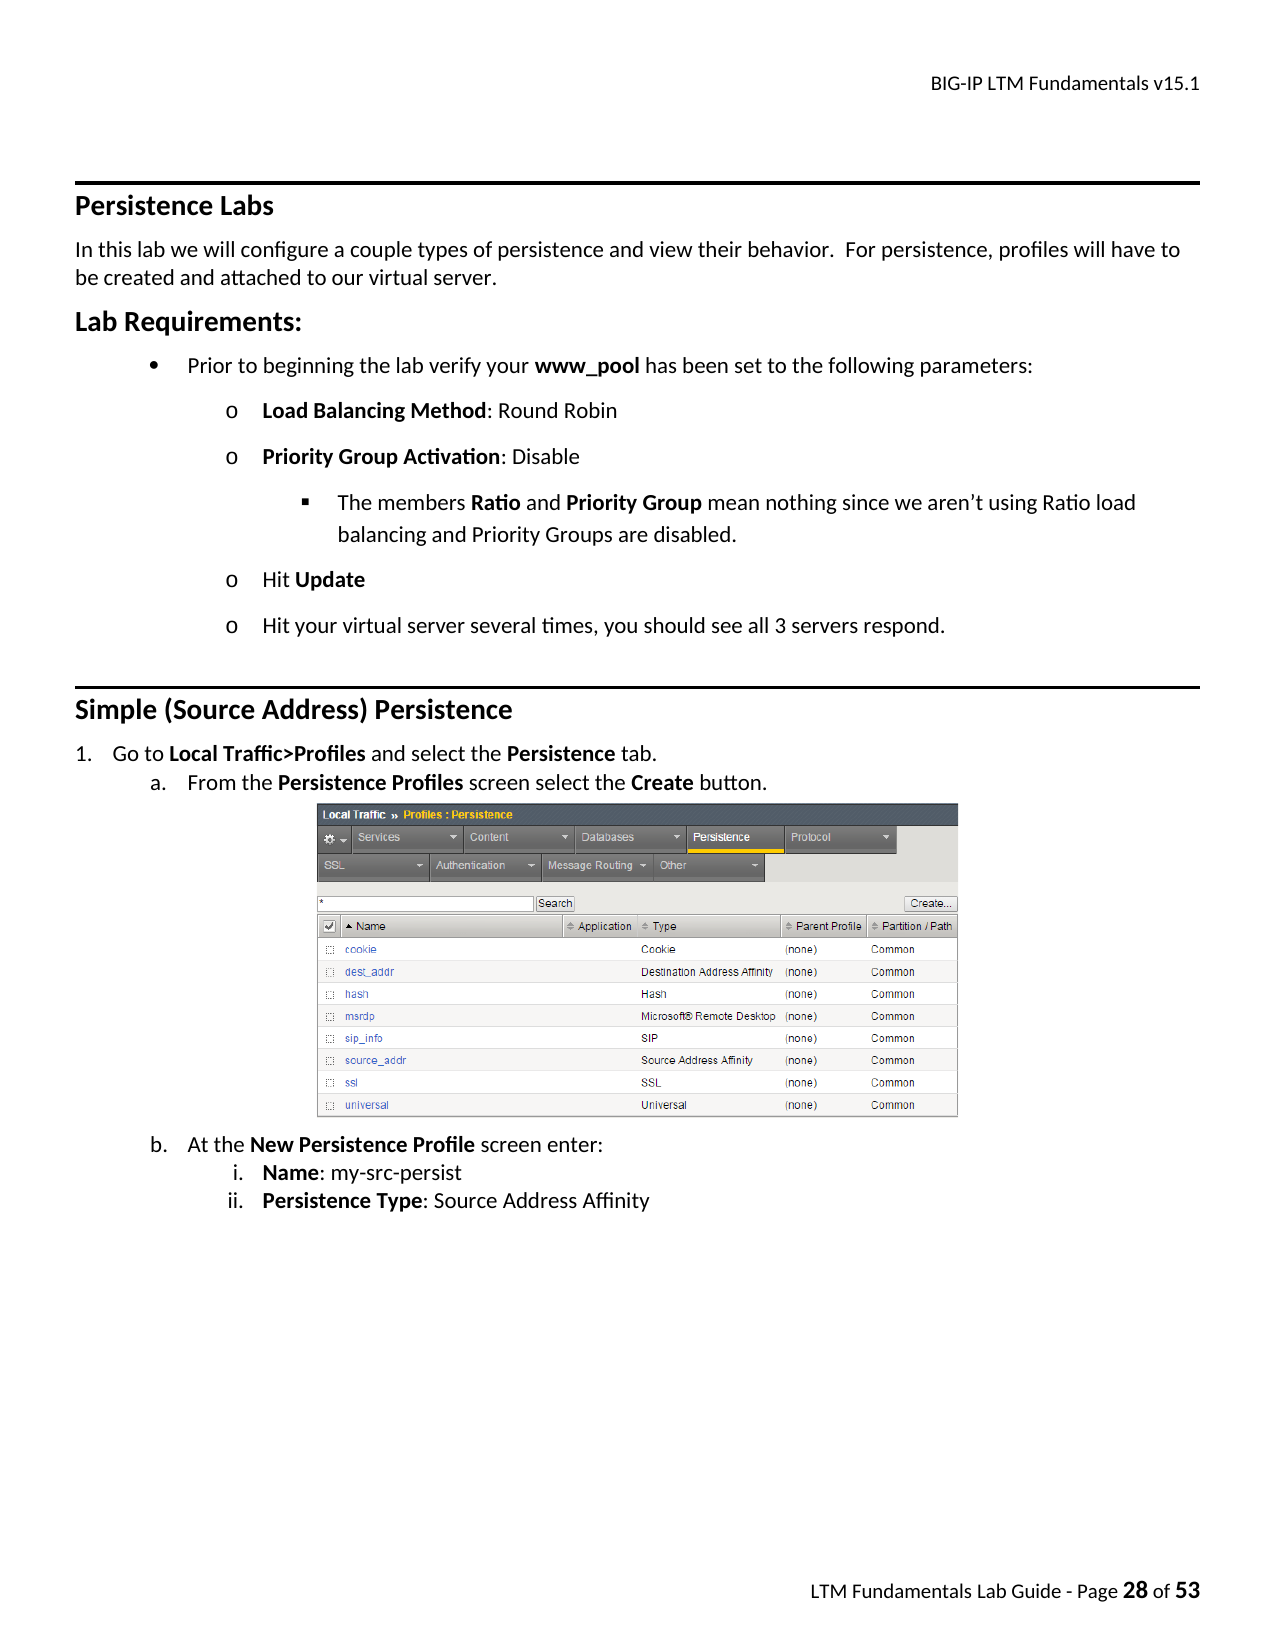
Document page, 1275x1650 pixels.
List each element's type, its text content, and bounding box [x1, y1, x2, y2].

list Name: my-src-persist [244, 1158, 1200, 1187]
list The members Ratio and Priority Group mean nothing since we aren’t using Ratio load balancing and Priority Groups are disabled. [300, 488, 1200, 548]
text Lab Requirements: [75, 303, 1200, 339]
list Persistence Type: Source Address Affinity [244, 1187, 1200, 1214]
subtitle Simple (Source Address) Persistence [75, 689, 1200, 727]
picture [316, 803, 959, 1118]
list Hit your virtual server several times, you should see all 3 servers respond. [225, 611, 1200, 640]
list From the Persistence Profiles screen select the Create button. [150, 768, 1200, 796]
list Go to Local Traffic>Profiles and select the Persistence tab. [75, 739, 1200, 768]
list Hit Update [225, 565, 1200, 594]
subtitle Persistence Labs [75, 185, 1200, 222]
list Priority Group Activation: Disable [225, 442, 1200, 471]
text In this lab we will configure a couple types of persistence and view their behavior. For persistence, profiles will have to be created and attached to our virtual server. [75, 235, 1200, 291]
text Prior to beginning the lab verify your www_pool has been set to the following parameters: [150, 351, 1200, 379]
list Load Balancing Method: Round Robin [225, 396, 1200, 425]
list At the New Persistence Profile screen enter: [150, 1131, 1200, 1158]
